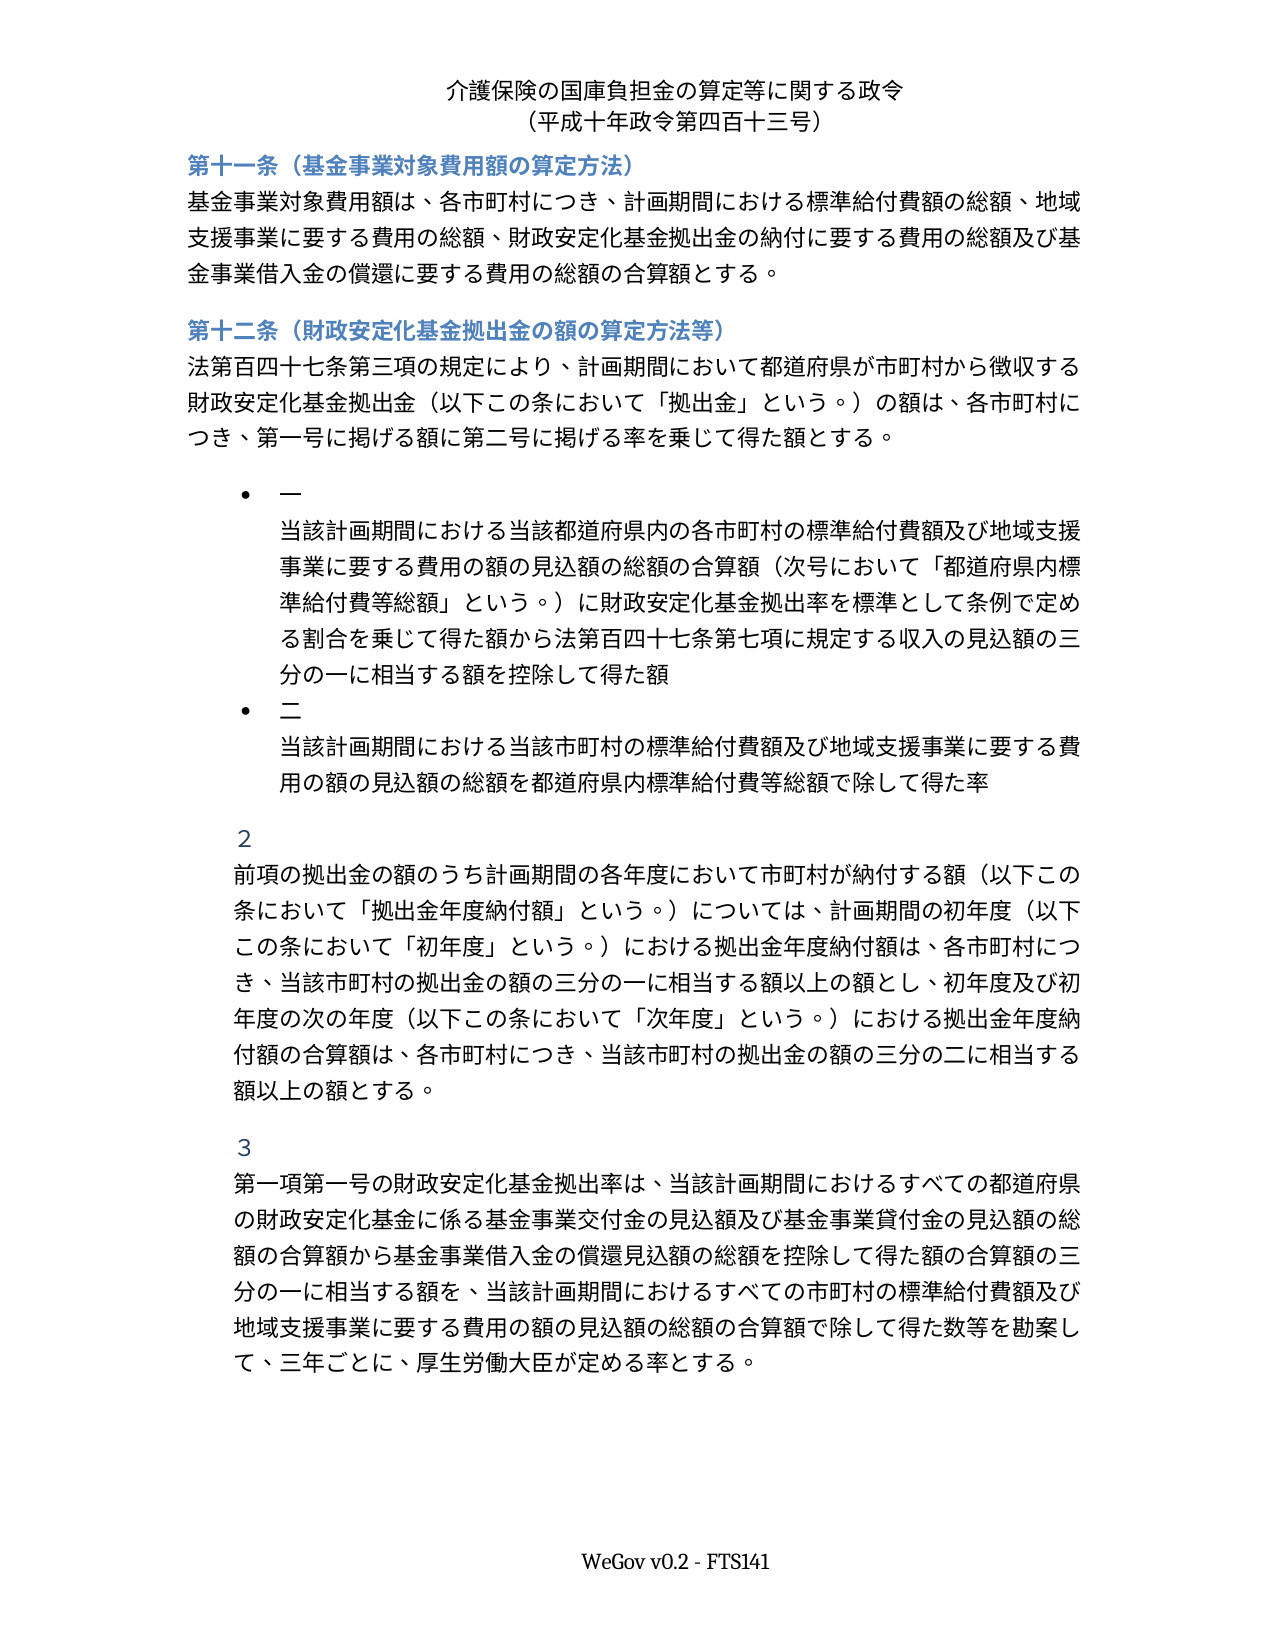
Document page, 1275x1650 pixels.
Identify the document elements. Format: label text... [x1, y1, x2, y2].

subtitle 第十二条（財政安定化基金拠出金の額の算定方法等） [187, 314, 1087, 346]
text 前項の拠出金の額のうち計画期間の各年度において市町村が納付する額（以下この条において「拠出金年度納付額」という。）については、計画期間の初年度（以下この条において「初年度」という。）における拠出金年度納付額は、各市町村につき、当該市町村の拠出金の額の三分の一に相当する額以上の額とし、初年度及び初年度の次の年度（以下この条において「次年度」という。）における拠出金年度納付額の合算額は、各市町村につき、当該市町村の拠出金の額の三分の二に相当する額以上の額とする。 [233, 859, 1087, 1106]
subtitle ３ [233, 1132, 1087, 1163]
list 一 当該計画期間における当該都道府県内の各市町村の標準給付費額及び地域支援事業に要する費用の額の見込額の総額の合算額（次号において「都道府県内標準給付費等総額」という。）に財政安定化基金拠出率を標準として条例で定める割合を乗じて得た額から法第百四十七条第七項に規定する収入の見込額の三分の一に相当する額を控除して得た額 [242, 479, 1087, 690]
text 第一項第一号の財政安定化基金拠出率は、当該計画期間におけるすべての都道府県の財政安定化基金に係る基金事業交付金の見込額及び基金事業貸付金の見込額の総額の合算額から基金事業借入金の償還見込額の総額を控除して得た額の合算額の三分の一に相当する額を、当該計画期間におけるすべての市町村の標準給付費額及び地域支援事業に要する費用の額の見込額の総額の合算額で除して得た数等を勘案して、三年ごとに、厚生労働大臣が定める率とする。 [233, 1168, 1087, 1379]
text 法第百四十七条第三項の規定により、計画期間において都道府県が市町村から徴収する財政安定化基金拠出金（以下この条において「拠出金」という。）の額は、各市町村につき、第一号に掲げる額に第二号に掲げる率を乗じて得た額とする。 [187, 351, 1087, 454]
subtitle 第十一条（基金事業対象費用額の算定方法） [187, 150, 1087, 181]
text 基金事業対象費用額は、各市町村につき、計画期間における標準給付費額の総額、地域支援事業に要する費用の総額、財政安定化基金拠出金の納付に要する費用の総額及び基金事業借入金の償還に要する費用の総額の合算額とする。 [187, 186, 1087, 289]
list 二 当該計画期間における当該市町村の標準給付費額及び地域支援事業に要する費用の額の見込額の総額を都道府県内標準給付費等総額で除して得た率 [242, 695, 1087, 798]
subtitle ２ [233, 823, 1087, 855]
